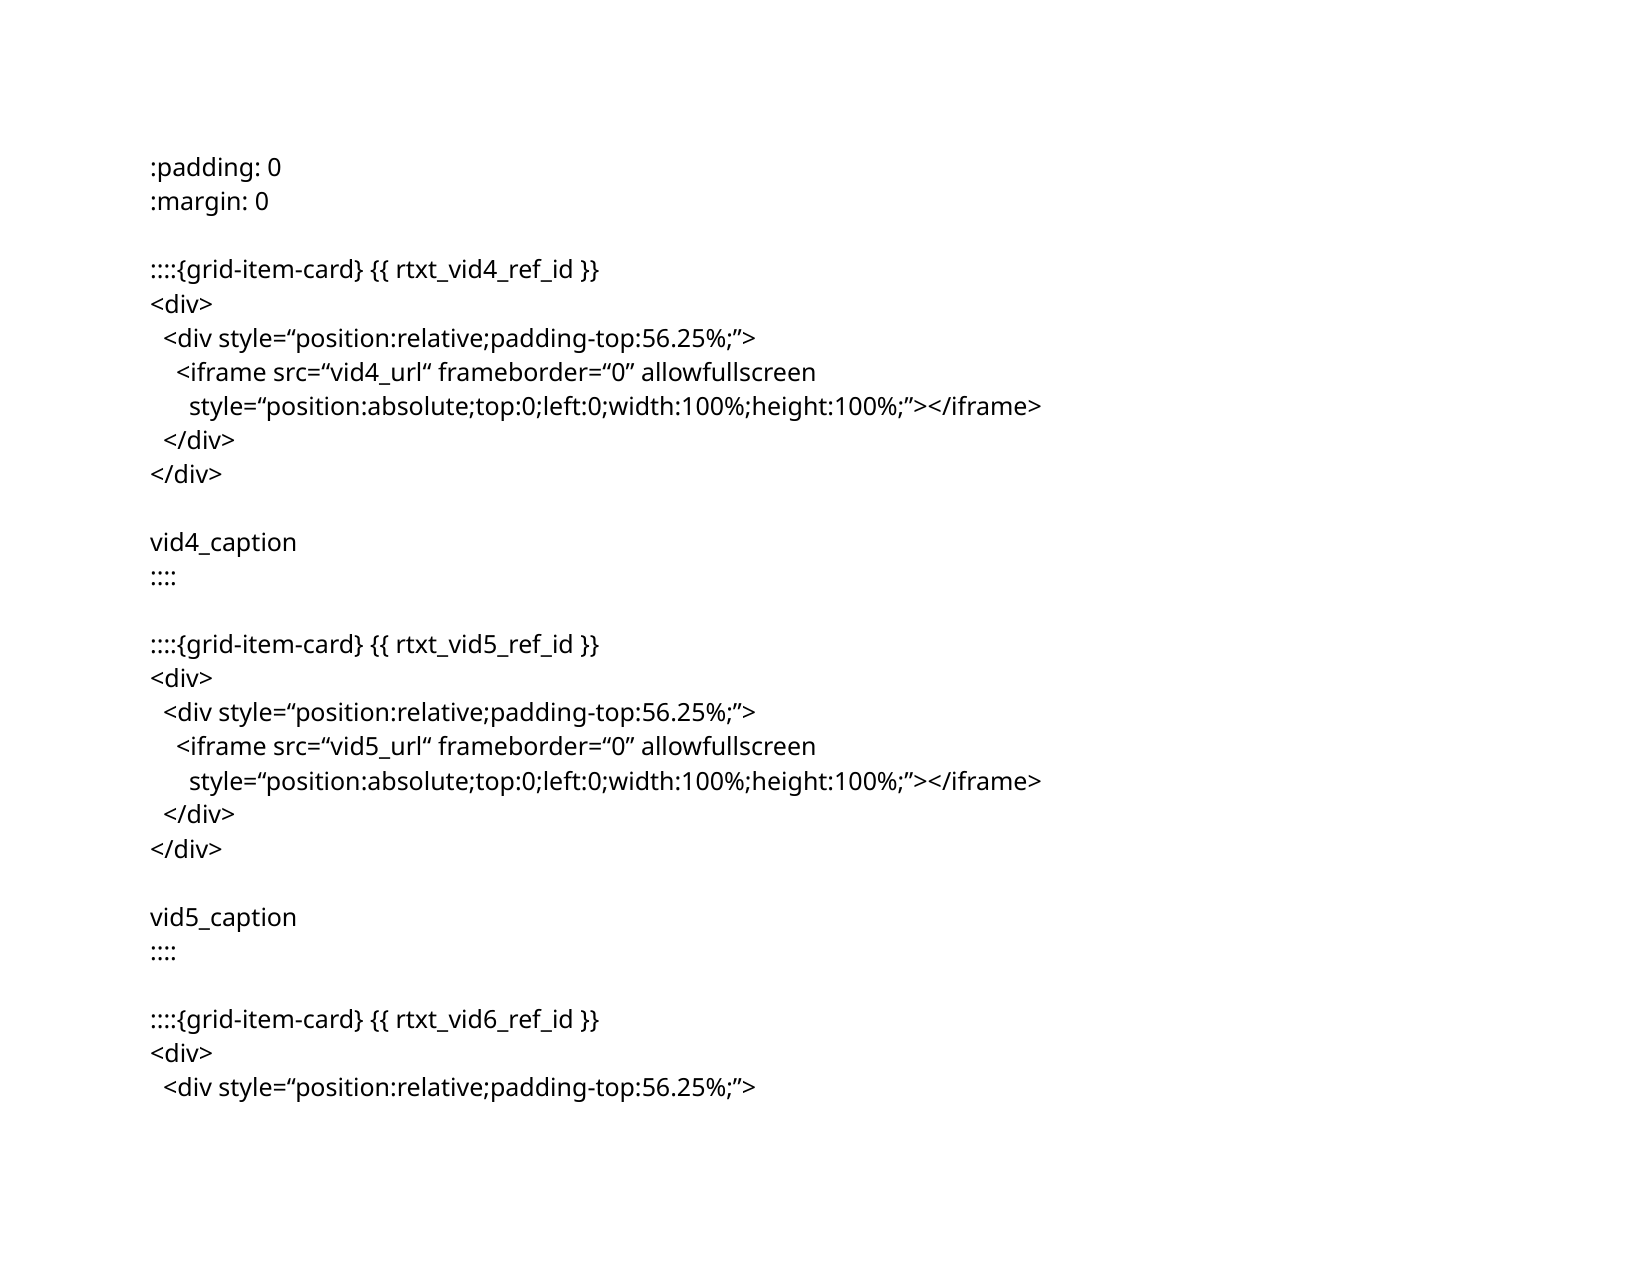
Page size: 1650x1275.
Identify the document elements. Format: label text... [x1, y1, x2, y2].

text ::::{grid-item-card} {{ rtxt_vid5_ref_id }} [150, 627, 1500, 661]
text :padding: 0 [150, 150, 1500, 184]
text <iframe src=“vid5_url“ frameborder=“0” allowfullscreen [150, 729, 1500, 763]
text :::: [150, 933, 1500, 967]
text vid4_caption [150, 525, 1500, 559]
text </div> [150, 797, 1500, 831]
text </div> [150, 422, 1500, 457]
text <div style=“position:relative;padding-top:56.25%;”> [150, 1070, 1500, 1104]
text :::: [150, 559, 1500, 593]
text style=“position:absolute;top:0;left:0;width:100%;height:100%;”></iframe> [150, 388, 1500, 422]
text </div> [150, 831, 1500, 865]
text style=“position:absolute;top:0;left:0;width:100%;height:100%;”></iframe> [150, 763, 1500, 797]
text </div> [150, 457, 1500, 491]
text <div> [150, 661, 1500, 695]
text <div style=“position:relative;padding-top:56.25%;”> [150, 695, 1500, 729]
text ::::{grid-item-card} {{ rtxt_vid6_ref_id }} [150, 1002, 1500, 1036]
text <div> [150, 1036, 1500, 1070]
text :margin: 0 [150, 184, 1500, 218]
text <div> [150, 286, 1500, 320]
text <iframe src=“vid4_url“ frameborder=“0” allowfullscreen [150, 354, 1500, 388]
text ::::{grid-item-card} {{ rtxt_vid4_ref_id }} [150, 252, 1500, 286]
text <div style=“position:relative;padding-top:56.25%;”> [150, 320, 1500, 354]
text vid5_caption [150, 899, 1500, 933]
